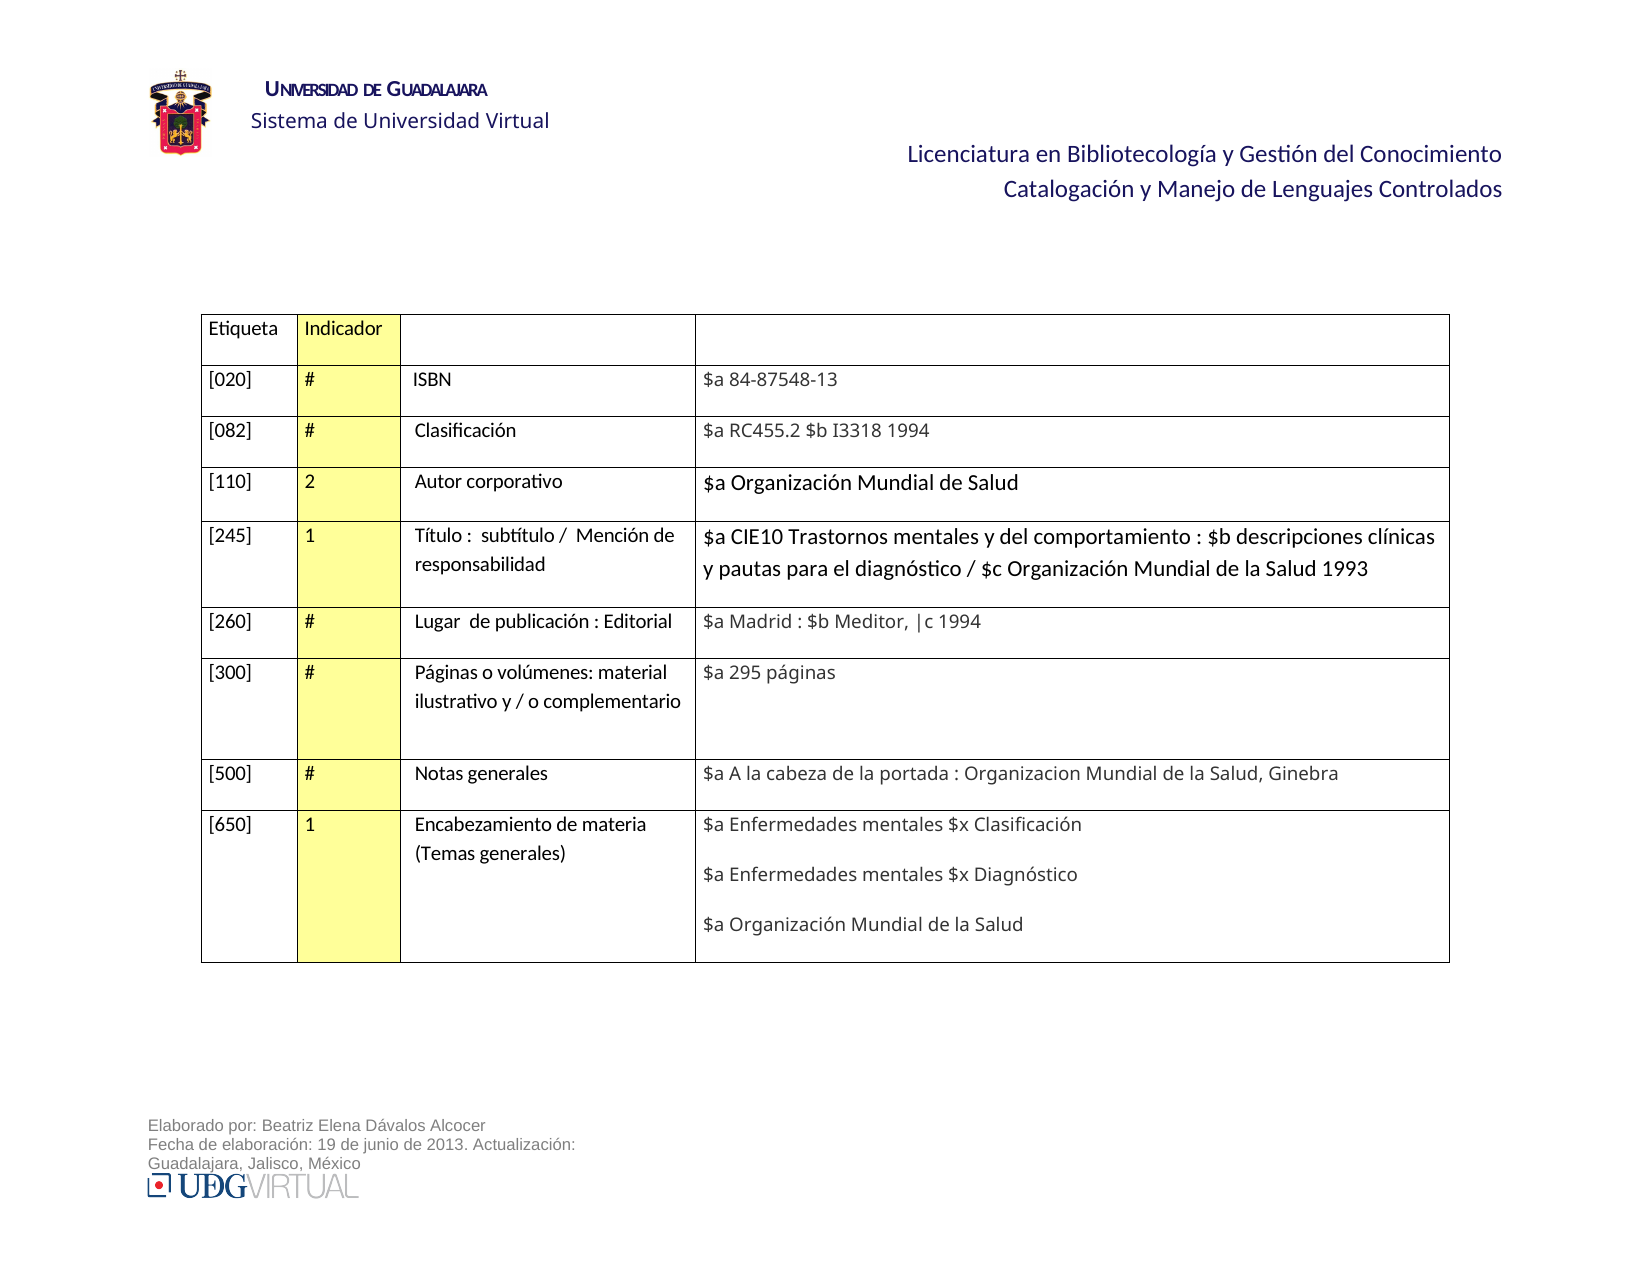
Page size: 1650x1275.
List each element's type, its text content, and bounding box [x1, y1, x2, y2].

table_cell [110] [202, 468, 297, 521]
table_cell 1 [298, 522, 400, 607]
table_cell [082] [202, 417, 297, 467]
table_cell Autor corporativo [401, 468, 695, 521]
table_header [696, 315, 1449, 365]
table_cell $a Organización Mundial de Salud [696, 468, 1449, 521]
table_cell [020] [202, 366, 297, 416]
table_header Indicador [298, 315, 400, 365]
table_cell $a Madrid : $b Meditor, |c 1994 [696, 608, 1449, 658]
table_cell # [298, 608, 400, 658]
table_header Etiqueta [202, 315, 297, 365]
table_cell $a RC455.2 $b I3318 1994 [696, 417, 1449, 467]
table_cell $a 84-87548-13 [696, 366, 1449, 416]
picture [148, 68, 213, 157]
table_cell [300] [202, 659, 297, 759]
table_cell Título : subtítulo / Mención de responsabilidad [401, 522, 695, 607]
table_cell # [298, 760, 400, 810]
table_cell 2 [298, 468, 400, 521]
table_cell ISBN [401, 366, 695, 416]
table_header [401, 315, 695, 365]
table_cell $a CIE10 Trastornos mentales y del comportamiento : $b descripciones clínicas y pautas para el diagnóstico / $c Organización Mundial de la Salud 1993 [696, 522, 1449, 607]
table_cell [245] [202, 522, 297, 607]
table_cell 1 [298, 811, 400, 962]
table_cell $a A la cabeza de la portada : Organizacion Mundial de la Salud, Ginebra [696, 760, 1449, 810]
table_cell Clasificación [401, 417, 695, 467]
table_cell [650] [202, 811, 297, 962]
table_cell Páginas o volúmenes: material ilustrativo y / o complementario [401, 659, 695, 759]
table_cell Notas generales [401, 760, 695, 810]
table_cell # [298, 417, 400, 467]
table_cell Lugar de publicación : Editorial [401, 608, 695, 658]
table_cell [500] [202, 760, 297, 810]
table_cell # [298, 659, 400, 759]
table_cell # [298, 366, 400, 416]
picture [147, 1173, 359, 1200]
table_cell Encabezamiento de materia (Temas generales) [401, 811, 695, 962]
table_cell [260] [202, 608, 297, 658]
table_cell $a 295 páginas [696, 659, 1449, 759]
table_cell $a Enfermedades mentales $x Clasificación $a Enfermedades mentales $x Diagnóstico $a Organización Mundial de la Salud [696, 811, 1449, 962]
